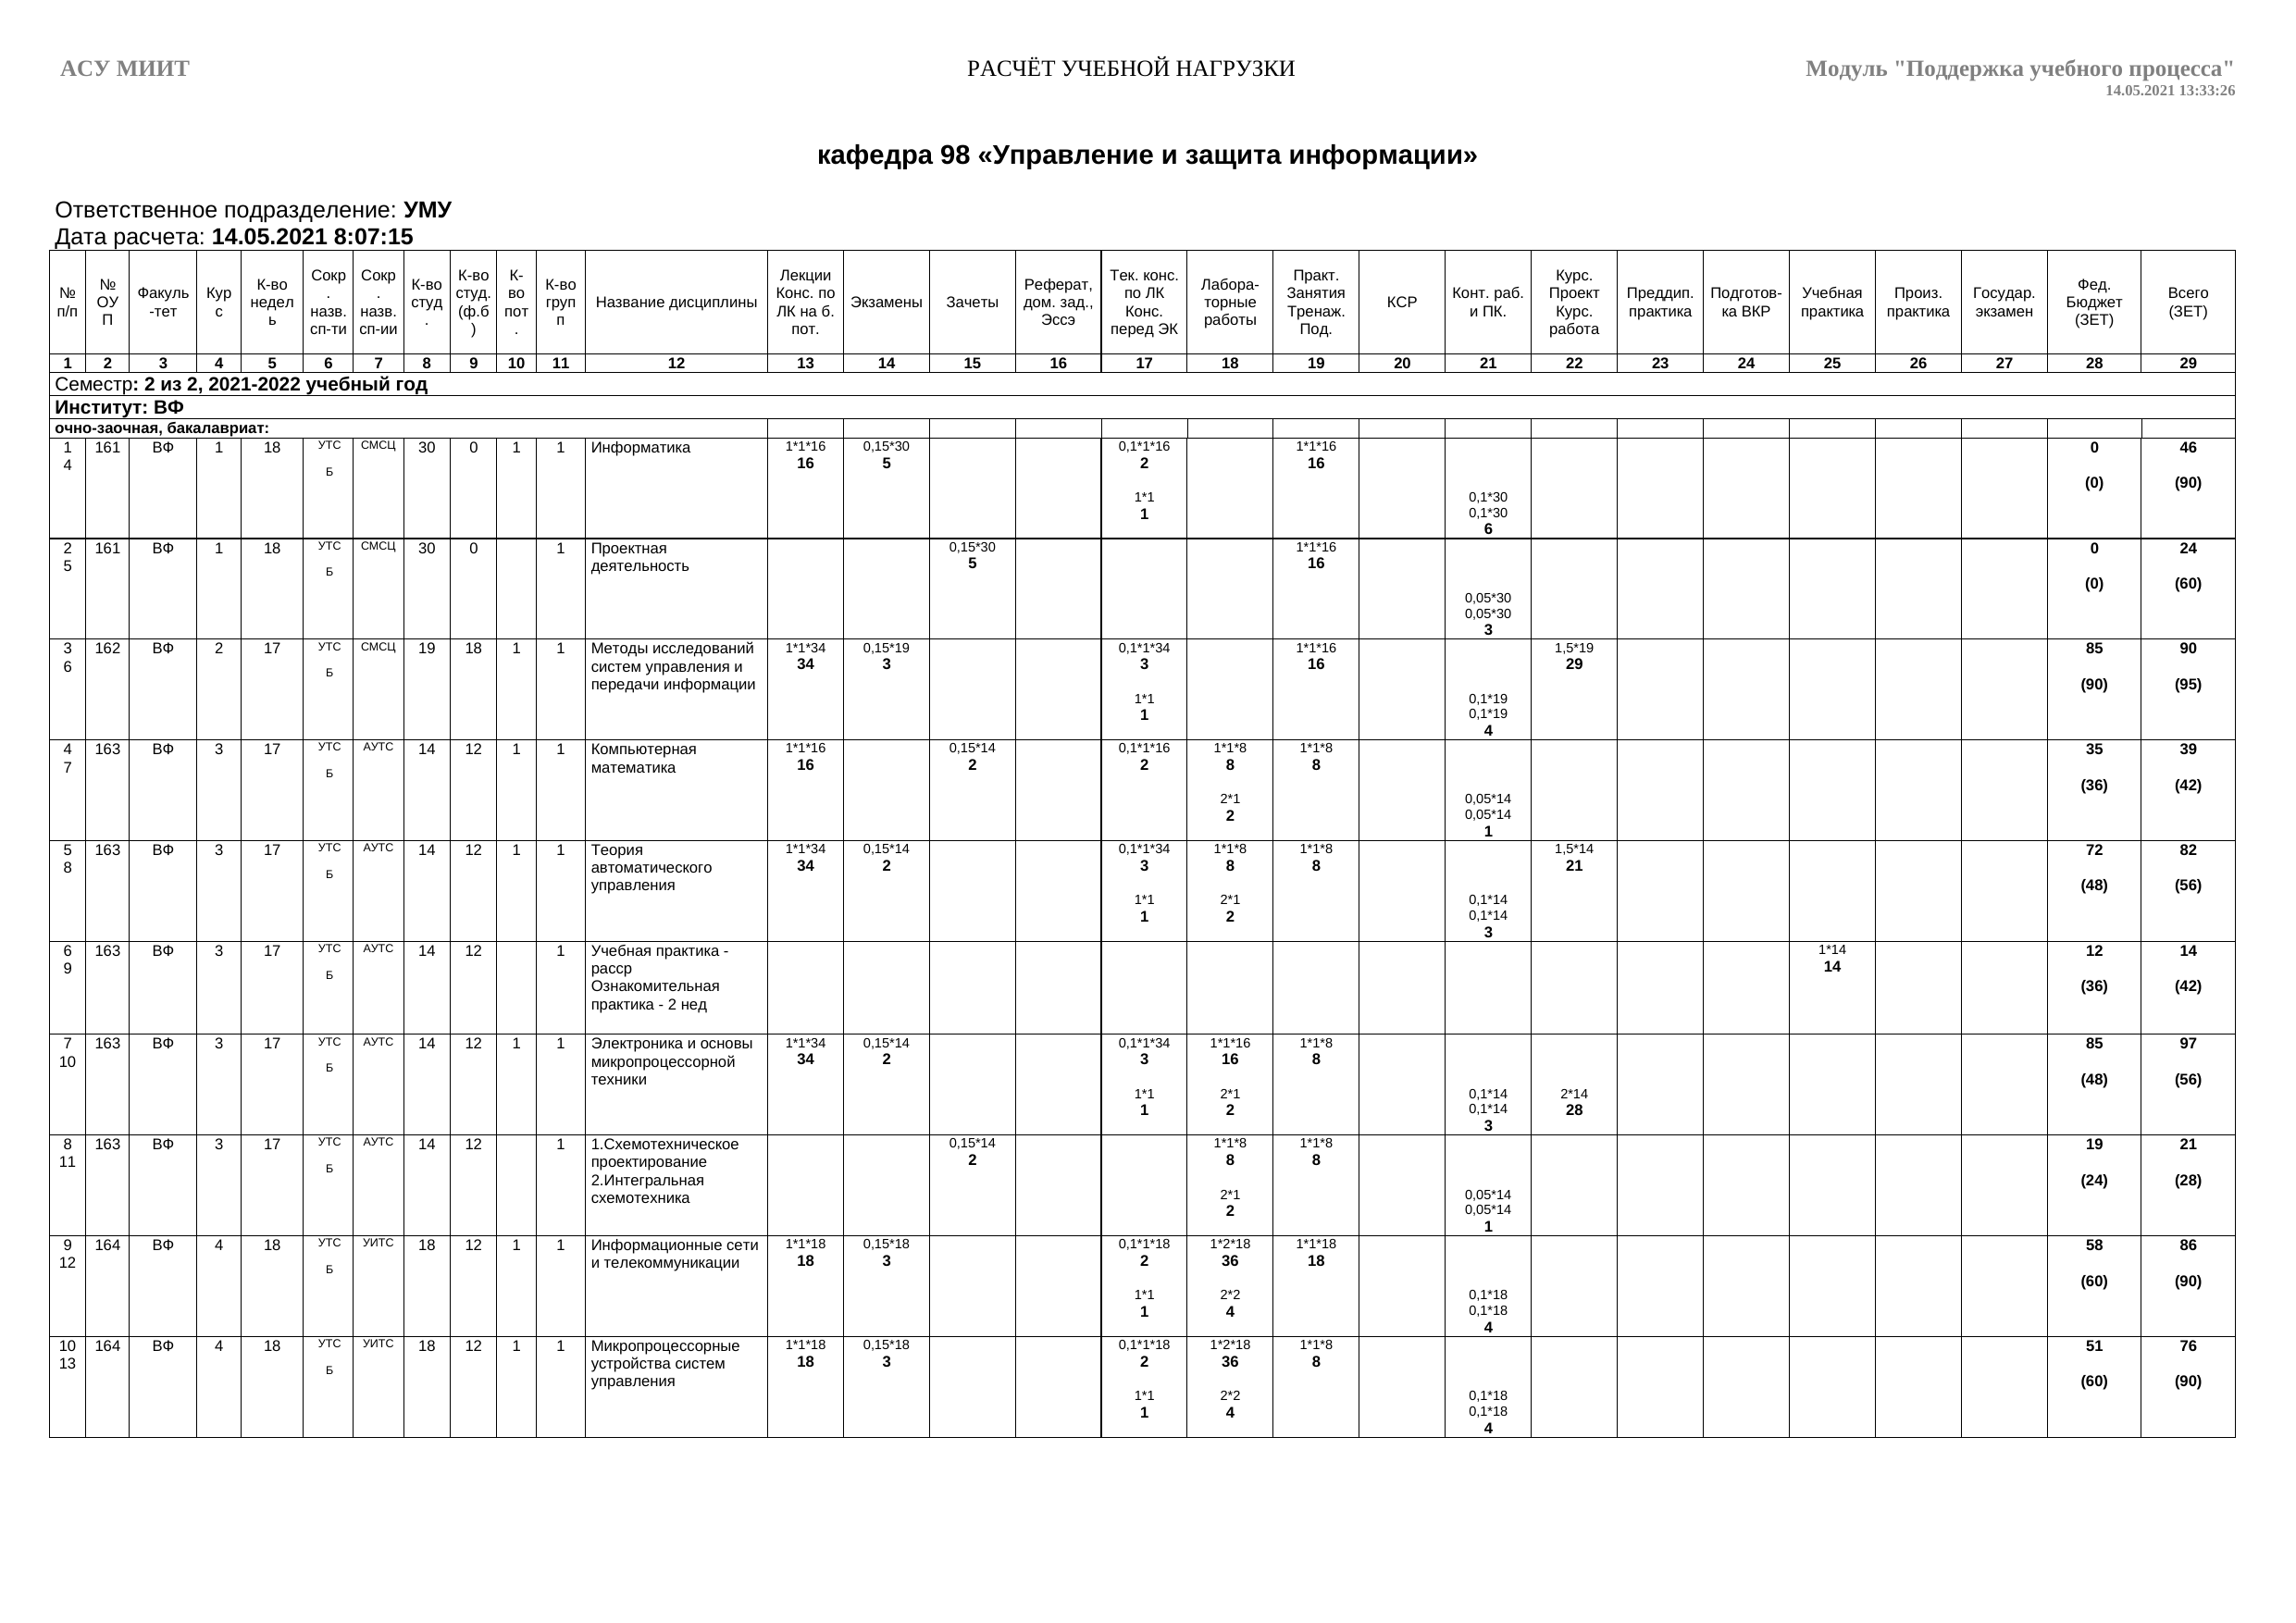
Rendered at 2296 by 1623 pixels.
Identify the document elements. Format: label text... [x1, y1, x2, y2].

table_cell 1*1*16 16 [1273, 439, 1359, 538]
table_cell [1790, 841, 1875, 941]
table_cell [1618, 439, 1703, 538]
table_header АСУ МИИТ [55, 55, 629, 112]
table_cell 25 [1790, 354, 1875, 372]
table_cell [1016, 1035, 1100, 1134]
table_header К-во студ. [404, 251, 450, 353]
table_cell 1 [537, 841, 585, 941]
table_cell 2*14 28 [1532, 1035, 1617, 1134]
table_cell [1876, 1236, 1961, 1336]
table_cell [1618, 1337, 1703, 1437]
table_cell 14 [404, 1135, 450, 1235]
table_cell [1102, 419, 1187, 437]
table_cell 0 (0) [2048, 539, 2141, 638]
table_cell 1 [497, 439, 536, 538]
table_cell [1962, 740, 2047, 840]
table_cell 18 [1187, 354, 1272, 372]
table_cell 163 [86, 1035, 129, 1134]
table_cell [1704, 639, 1789, 739]
table_cell 1*1*16 16 2*1 2 [1187, 1035, 1272, 1134]
table_cell [1102, 539, 1186, 638]
table_cell 0,05*14 0,05*14 1 [1446, 1135, 1531, 1235]
table_cell 18 [404, 1236, 450, 1336]
text кафедра 98 «Управление и защита информации» [55, 139, 2240, 170]
table_cell [930, 841, 1015, 941]
table_cell [1532, 942, 1617, 1034]
table_cell 1*14 14 [1790, 942, 1875, 1034]
table_cell 12 [451, 1236, 496, 1336]
table_cell [1790, 419, 1875, 437]
table_cell 162 [86, 639, 129, 739]
table_cell 0,1*18 0,1*18 4 [1446, 1236, 1531, 1336]
table_cell 29 [2141, 354, 2235, 372]
table_cell 17 [1102, 354, 1186, 372]
table_cell [1188, 419, 1272, 437]
table_cell [1016, 639, 1100, 739]
table_header К-во студ. (ф.б) [451, 251, 496, 353]
table_cell [844, 740, 929, 840]
table_header Учебная практика [1790, 251, 1875, 353]
table_cell 1 [497, 841, 536, 941]
table_header Фед. Бюджет (ЗЕТ) [2048, 251, 2141, 353]
table_cell [1532, 740, 1617, 840]
table_cell [930, 1236, 1015, 1336]
table_cell [1962, 639, 2047, 739]
table_cell АУТС [354, 1135, 403, 1235]
table_cell 3 [197, 942, 241, 1034]
table_cell [1359, 419, 1445, 437]
table_cell [1962, 1135, 2047, 1235]
table_cell 24 [1704, 354, 1789, 372]
table_cell 1*2*18 36 2*2 4 [1187, 1236, 1272, 1336]
table_cell ВФ [130, 1035, 196, 1134]
table_header Лекции Конс. по ЛК на б. пот. [768, 251, 843, 353]
table_cell [1876, 639, 1961, 739]
table_cell 0,15*14 2 [844, 841, 929, 941]
table_cell Методы исследований систем управления и передачи информации [586, 639, 767, 739]
table_cell 1*1*16 16 [768, 439, 843, 538]
table_cell СМСЦ [354, 639, 403, 739]
table_cell [1187, 439, 1272, 538]
table_cell [1790, 1135, 1875, 1235]
table_cell [1016, 1135, 1100, 1235]
table_cell 1 [497, 740, 536, 840]
table_cell [1359, 1236, 1445, 1336]
table_cell [1962, 419, 2047, 437]
table_cell 12 [451, 1337, 496, 1437]
table_cell [497, 942, 536, 1034]
table_cell ВФ [130, 1337, 196, 1437]
table_cell 6 9 [50, 942, 85, 1034]
table_cell [1790, 439, 1875, 538]
table_cell [1359, 841, 1445, 941]
table_cell 7 10 [50, 1035, 85, 1134]
table_cell [1618, 942, 1703, 1034]
table_cell [1532, 539, 1617, 638]
table_cell 5 [242, 354, 303, 372]
table_cell 163 [86, 841, 129, 941]
table_cell 14 (42) [2141, 942, 2235, 1034]
table_cell 1*1*8 8 [1273, 1135, 1359, 1235]
table_cell 0,15*30 5 [930, 539, 1015, 638]
table_cell [1016, 439, 1100, 538]
table_cell [1790, 1035, 1875, 1134]
table_cell [1704, 942, 1789, 1034]
table_cell 17 [242, 1135, 303, 1235]
table_cell [1273, 942, 1359, 1034]
table_cell [768, 419, 843, 437]
table_cell ВФ [130, 1135, 196, 1235]
table_cell 0 [451, 439, 496, 538]
table_cell 1*1*8 8 2*1 2 [1187, 740, 1272, 840]
table_cell [1359, 639, 1445, 739]
table_cell 7 [354, 354, 403, 372]
table_cell 85 (90) [2048, 639, 2141, 739]
table_cell 17 [242, 841, 303, 941]
table_cell УТС Б [304, 1035, 353, 1134]
table_cell [1962, 1035, 2047, 1134]
table_cell [1016, 740, 1100, 840]
table_cell 11 [537, 354, 585, 372]
table_cell [1962, 539, 2047, 638]
table_cell 30 [404, 439, 450, 538]
table_cell 1 [537, 1337, 585, 1437]
table_cell [1359, 1337, 1445, 1437]
table_cell 39 (42) [2141, 740, 2235, 840]
table_header Всего (ЗЕТ) [2141, 251, 2235, 353]
table_cell АУТС [354, 740, 403, 840]
table_cell [1618, 639, 1703, 739]
table_cell 28 [2048, 354, 2141, 372]
table_cell 163 [86, 942, 129, 1034]
table_cell ВФ [130, 740, 196, 840]
table_cell 0,1*1*18 2 1*1 1 [1102, 1236, 1186, 1336]
table_cell 58 (60) [2048, 1236, 2141, 1336]
table_cell Семестр: 2 из 2, 2021-2022 учебный год [50, 373, 2235, 395]
table_cell 1 [537, 942, 585, 1034]
table_cell УТС Б [304, 539, 353, 638]
table_cell 12 [451, 942, 496, 1034]
table_cell 1*1*34 34 [768, 639, 843, 739]
table_cell [1704, 419, 1789, 437]
table_cell [1962, 841, 2047, 941]
table_cell [1273, 419, 1359, 437]
table_cell 4 7 [50, 740, 85, 840]
table_cell [1876, 539, 1961, 638]
table_cell Институт: ВФ [50, 396, 2235, 418]
table_cell 27 [1962, 354, 2047, 372]
table_cell [1704, 1035, 1789, 1134]
table_cell [844, 539, 929, 638]
text Ответственное подразделение: УМУ [55, 196, 2240, 223]
table_cell 18 [242, 539, 303, 638]
table_cell 21 (28) [2141, 1135, 2235, 1235]
table_cell 1,5*14 21 [1532, 841, 1617, 941]
table_cell 14 [404, 1035, 450, 1134]
table_cell 1 [50, 354, 85, 372]
table_cell [1359, 942, 1445, 1034]
table_cell 16 [1016, 354, 1100, 372]
table_cell [1876, 419, 1961, 437]
table_cell 0 (0) [2048, 439, 2141, 538]
table_cell [768, 942, 843, 1034]
table_cell 22 [1532, 354, 1617, 372]
table_cell 1 [197, 539, 241, 638]
table_cell ВФ [130, 639, 196, 739]
table_header Название дисциплины [586, 251, 767, 353]
table_cell [1962, 439, 2047, 538]
table_cell АУТС [354, 1035, 403, 1134]
table_cell УТС Б [304, 1337, 353, 1437]
table_cell ВФ [130, 539, 196, 638]
table_cell 1 [497, 1236, 536, 1336]
table_cell [844, 942, 929, 1034]
table_header Практ. Занятия Тренаж. Под. [1273, 251, 1359, 353]
table_cell [1876, 1135, 1961, 1235]
table_cell 2 [197, 639, 241, 739]
table_cell 18 [242, 1337, 303, 1437]
table_cell [1102, 942, 1186, 1034]
table_cell УТС Б [304, 439, 353, 538]
table_cell 1*1*8 8 [1273, 1337, 1359, 1437]
table_cell [930, 1035, 1015, 1134]
table_cell 0,15*14 2 [930, 740, 1015, 840]
table_header № ОУП [86, 251, 129, 353]
table_cell [1962, 1236, 2047, 1336]
table_cell очно-заочная, бакалавриат: [50, 419, 767, 437]
table_cell [1790, 740, 1875, 840]
table_header Произ. практика [1876, 251, 1961, 353]
table_cell [1016, 539, 1100, 638]
table_header Зачеты [930, 251, 1015, 353]
table_cell СМСЦ [354, 439, 403, 538]
table_cell [930, 439, 1015, 538]
table_cell 13 [768, 354, 843, 372]
table_cell 23 [1618, 354, 1703, 372]
table_cell 0,1*14 0,1*14 3 [1446, 1035, 1531, 1134]
table_cell 19 [404, 639, 450, 739]
table_cell [1016, 1337, 1100, 1437]
table_header Тек. конс. по ЛК Конс. перед ЭК [1102, 251, 1186, 353]
table_cell [1359, 1135, 1445, 1235]
table_cell [1618, 1035, 1703, 1134]
table_cell [930, 639, 1015, 739]
table_cell 86 (90) [2141, 1236, 2235, 1336]
table_cell 15 [930, 354, 1015, 372]
table_cell [1532, 419, 1617, 437]
table_cell АУТС [354, 942, 403, 1034]
table_cell 0,1*1*16 2 1*1 1 [1102, 439, 1186, 538]
table_cell 26 [1876, 354, 1961, 372]
table_cell [1704, 539, 1789, 638]
table_cell УТС Б [304, 841, 353, 941]
table_cell 1*1*8 8 2*1 2 [1187, 1135, 1272, 1235]
table_header Сокр. назв. сп-ии [354, 251, 403, 353]
table_cell 8 [404, 354, 450, 372]
table_cell 12 [586, 354, 767, 372]
table_cell 161 [86, 439, 129, 538]
table_cell [1704, 1337, 1789, 1437]
table_cell 1 [497, 1337, 536, 1437]
table_cell 1 [537, 1135, 585, 1235]
table_cell [1359, 740, 1445, 840]
table_cell [1618, 740, 1703, 840]
table_cell [1359, 439, 1445, 538]
table_cell 1*2*18 36 2*2 4 [1187, 1337, 1272, 1437]
table_cell [1016, 419, 1101, 437]
table_cell Микропроцессорные устройства систем управления [586, 1337, 767, 1437]
table_cell 1,5*19 29 [1532, 639, 1617, 739]
table_cell Электроника и основы микропроцессорной техники [586, 1035, 767, 1134]
table_cell 1 [537, 539, 585, 638]
table_cell 12 [451, 740, 496, 840]
table_cell 3 [197, 841, 241, 941]
table_cell УИТС [354, 1337, 403, 1437]
table_cell 35 (36) [2048, 740, 2141, 840]
table_cell [1187, 639, 1272, 739]
table_cell 12 [451, 1035, 496, 1134]
table_cell [768, 1135, 843, 1235]
table_cell [1704, 439, 1789, 538]
table_cell 1*1*18 18 [768, 1236, 843, 1336]
table_cell 1*1*34 34 [768, 841, 843, 941]
table_cell [1359, 539, 1445, 638]
table_cell УТС Б [304, 740, 353, 840]
table_cell 76 (90) [2141, 1337, 2235, 1437]
table_cell Проектная деятельность [586, 539, 767, 638]
table_cell 4 [197, 1236, 241, 1336]
table_cell 21 [1446, 354, 1531, 372]
table_cell 90 (95) [2141, 639, 2235, 739]
table_cell 1 [497, 639, 536, 739]
table_header Преддип. практика [1618, 251, 1703, 353]
table_cell [1876, 1337, 1961, 1437]
table_cell 1 4 [50, 439, 85, 538]
table_cell [1359, 1035, 1445, 1134]
table_cell УТС Б [304, 1236, 353, 1336]
table_cell 3 [197, 740, 241, 840]
table_cell [1790, 639, 1875, 739]
table_cell 97 (56) [2141, 1035, 2235, 1134]
table_cell 17 [242, 639, 303, 739]
table_cell 1*1*8 8 [1273, 740, 1359, 840]
table_cell 19 (24) [2048, 1135, 2141, 1235]
table_cell [497, 539, 536, 638]
table_cell [1187, 539, 1272, 638]
table_cell [844, 1135, 929, 1235]
table_cell 18 [451, 639, 496, 739]
table_cell 17 [242, 1035, 303, 1134]
table_cell 0,1*1*18 2 1*1 1 [1102, 1337, 1186, 1437]
table_cell [1876, 1035, 1961, 1134]
table_cell АУТС [354, 841, 403, 941]
table_header К-во недель [242, 251, 303, 353]
table_header Государ. экзамен [1962, 251, 2047, 353]
table_cell 8 11 [50, 1135, 85, 1235]
table_header Лабора-торные работы [1187, 251, 1272, 353]
table_cell [1532, 1236, 1617, 1336]
table_cell 4 [197, 354, 241, 372]
table_cell [1102, 1135, 1186, 1235]
table_cell 1*1*16 16 [1273, 639, 1359, 739]
table_cell [1618, 841, 1703, 941]
table_header Курс. Проект Курс. работа [1532, 251, 1617, 353]
table_cell 9 12 [50, 1236, 85, 1336]
table_cell 163 [86, 740, 129, 840]
table_cell [1704, 740, 1789, 840]
table_cell 72 (48) [2048, 841, 2141, 941]
table_cell [1187, 942, 1272, 1034]
table_cell 19 [1273, 354, 1359, 372]
table_cell [1876, 942, 1961, 1034]
table_cell 4 [197, 1337, 241, 1437]
table_cell 1*1*18 18 [1273, 1236, 1359, 1336]
table_cell [2048, 419, 2141, 437]
table_cell УТС Б [304, 639, 353, 739]
table_cell 20 [1359, 354, 1445, 372]
table_cell [1876, 841, 1961, 941]
table_cell 1.Схемотехническое проектирование 2.Интегральная схемотехника [586, 1135, 767, 1235]
table_cell [1790, 539, 1875, 638]
table_cell [1016, 841, 1100, 941]
table_cell Информатика [586, 439, 767, 538]
table_cell 46 (90) [2141, 439, 2235, 538]
table_cell 5 8 [50, 841, 85, 941]
table_cell ВФ [130, 439, 196, 538]
table_cell 24 (60) [2141, 539, 2235, 638]
table_header Реферат, дом. зад., Эссэ [1016, 251, 1100, 353]
table_header Подготов-ка ВКР [1704, 251, 1789, 353]
table_cell [497, 1135, 536, 1235]
table_cell 1*1*18 18 [768, 1337, 843, 1437]
table_cell [1962, 942, 2047, 1034]
table_cell 0,15*30 5 [844, 439, 929, 538]
table_cell [1532, 439, 1617, 538]
table_cell 3 [197, 1135, 241, 1235]
table_header Модуль "Поддержка учебного процесса" 14.05.2021 13:33:26 [1633, 55, 2240, 112]
table_cell УТС Б [304, 942, 353, 1034]
table_cell 0,1*14 0,1*14 3 [1446, 841, 1531, 941]
table_cell 0,15*14 2 [844, 1035, 929, 1134]
table_cell 17 [242, 942, 303, 1034]
table_cell 164 [86, 1236, 129, 1336]
table_cell 1 [197, 439, 241, 538]
table_cell 1*1*8 8 [1273, 841, 1359, 941]
table_cell 10 13 [50, 1337, 85, 1437]
table_cell [1618, 539, 1703, 638]
table_header Сокр. назв. сп-ти [304, 251, 353, 353]
table_cell 51 (60) [2048, 1337, 2141, 1437]
table_cell 1*1*16 16 [1273, 539, 1359, 638]
table_cell СМСЦ [354, 539, 403, 638]
table_cell [1876, 740, 1961, 840]
table_cell 14 [404, 740, 450, 840]
table_cell 1*1*8 8 2*1 2 [1187, 841, 1272, 941]
table_cell 0,15*18 3 [844, 1236, 929, 1336]
table_cell [1704, 841, 1789, 941]
table_cell Учебная практика - расср Ознакомительная практика - 2 нед [586, 942, 767, 1034]
table_cell 9 [451, 354, 496, 372]
table_cell 14 [404, 942, 450, 1034]
table_cell 2 5 [50, 539, 85, 638]
table_cell 0,1*18 0,1*18 4 [1446, 1337, 1531, 1437]
table_cell 1 [537, 639, 585, 739]
table_header Факуль-тет [130, 251, 196, 353]
table_cell 30 [404, 539, 450, 638]
table_cell [1016, 1236, 1100, 1336]
table_cell [1446, 942, 1531, 1034]
table_header Курс [197, 251, 241, 353]
table_cell 1 [537, 740, 585, 840]
table_cell 6 [304, 354, 353, 372]
table_cell УИТС [354, 1236, 403, 1336]
table_cell [1618, 419, 1703, 437]
table_cell 0,15*19 3 [844, 639, 929, 739]
table_cell [930, 419, 1015, 437]
table_cell 1 [537, 1236, 585, 1336]
table_cell 85 (48) [2048, 1035, 2141, 1134]
table_cell 0,05*30 0,05*30 3 [1446, 539, 1531, 638]
table_cell [1790, 1236, 1875, 1336]
table_cell 18 [242, 439, 303, 538]
table_cell [1446, 419, 1531, 437]
table_header Конт. раб. и ПК. [1446, 251, 1531, 353]
table_cell 0,1*1*34 3 1*1 1 [1102, 1035, 1186, 1134]
table_cell 0,1*1*16 2 [1102, 740, 1186, 840]
table_cell [1618, 1135, 1703, 1235]
table_cell 12 [451, 1135, 496, 1235]
table_cell 82 (56) [2141, 841, 2235, 941]
table_cell [844, 419, 929, 437]
table_cell 1*1*34 34 [768, 1035, 843, 1134]
table_cell 14 [404, 841, 450, 941]
table_cell 161 [86, 539, 129, 638]
table_cell 18 [242, 1236, 303, 1336]
table_cell [1962, 1337, 2047, 1437]
table_cell 10 [497, 354, 536, 372]
table_cell 0,1*19 0,1*19 4 [1446, 639, 1531, 739]
table_cell 17 [242, 740, 303, 840]
table_cell 0,1*1*34 3 1*1 1 [1102, 639, 1186, 739]
table_cell 0,05*14 0,05*14 1 [1446, 740, 1531, 840]
table_cell 0,1*1*34 3 1*1 1 [1102, 841, 1186, 941]
table_cell 3 [197, 1035, 241, 1134]
table_cell [1876, 439, 1961, 538]
table_cell 0,1*30 0,1*30 6 [1446, 439, 1531, 538]
table_cell 12 (36) [2048, 942, 2141, 1034]
table_header КСР [1359, 251, 1445, 353]
table_cell 0,15*18 3 [844, 1337, 929, 1437]
text Дата расчета: 14.05.2021 8:07:15 [55, 223, 2240, 250]
table_cell 14 [844, 354, 929, 372]
table_cell 1 [497, 1035, 536, 1134]
table_cell [1618, 1236, 1703, 1336]
table_cell 1*1*16 16 [768, 740, 843, 840]
table_cell [1704, 1135, 1789, 1235]
table_cell Компьютерная математика [586, 740, 767, 840]
table_cell 3 [130, 354, 196, 372]
table_cell [1532, 1337, 1617, 1437]
table_cell 1*1*8 8 [1273, 1035, 1359, 1134]
table_cell 163 [86, 1135, 129, 1235]
table_cell 2 [86, 354, 129, 372]
table_cell 0 [451, 539, 496, 638]
table_cell 164 [86, 1337, 129, 1437]
table_cell ВФ [130, 841, 196, 941]
table_cell [1790, 1337, 1875, 1437]
table_cell [1532, 1135, 1617, 1235]
table_cell 1 [537, 1035, 585, 1134]
table_cell ВФ [130, 942, 196, 1034]
table_cell 3 6 [50, 639, 85, 739]
table_cell 18 [404, 1337, 450, 1437]
table_cell Информационные сети и телекоммуникации [586, 1236, 767, 1336]
table_cell [930, 1337, 1015, 1437]
table_header Экзамены [844, 251, 929, 353]
table_header РАСЧЁТ УЧЕБНОЙ НАГРУЗКИ [629, 55, 1633, 112]
table_header К-во пот. [497, 251, 536, 353]
table_cell 12 [451, 841, 496, 941]
table_cell УТС Б [304, 1135, 353, 1235]
table_cell [1704, 1236, 1789, 1336]
table_cell ВФ [130, 1236, 196, 1336]
table_cell [768, 539, 843, 638]
table_cell [1016, 942, 1100, 1034]
table_cell [2142, 419, 2235, 437]
table_cell 1 [537, 439, 585, 538]
table_header К-во групп [537, 251, 585, 353]
table_cell [930, 942, 1015, 1034]
table_header № п/п [50, 251, 85, 353]
table_cell 0,15*14 2 [930, 1135, 1015, 1235]
table_cell Теория автоматического управления [586, 841, 767, 941]
